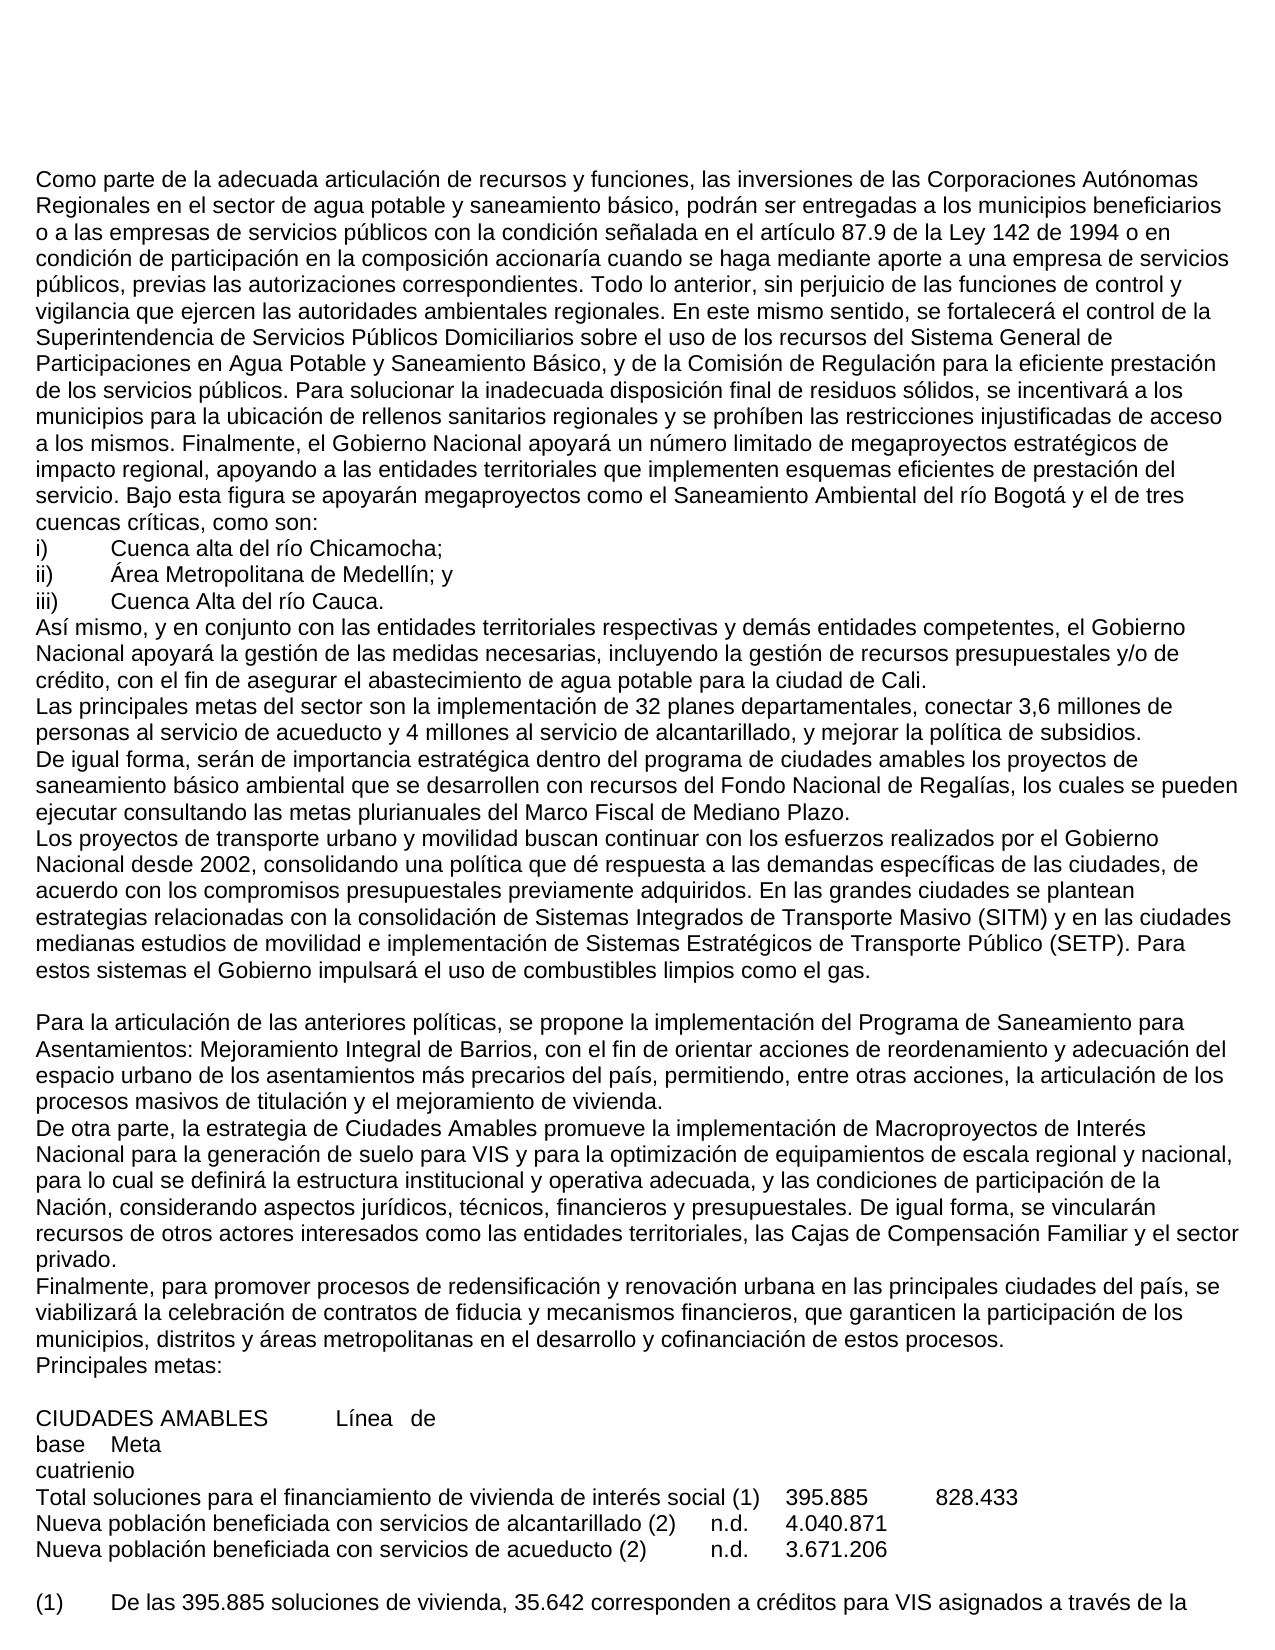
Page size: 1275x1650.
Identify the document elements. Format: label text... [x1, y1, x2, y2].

text Nueva población beneficiada con servicios de alcantarillado (2) n.d. 4.040.871 [35, 1510, 1239, 1536]
text base Meta [35, 1431, 1239, 1457]
text De igual forma, serán de importancia estratégica dentro del programa de ciudades amables los proyectos de saneamiento básico ambiental que se desarrollen con recursos del Fondo Nacional de Regalías, los cuales se pueden ejecutar consultando las metas plurianuales del Marco Fiscal de Mediano Plazo. [35, 746, 1239, 825]
text Así mismo, y en conjunto con las entidades territoriales respectivas y demás entidades competentes, el Gobierno Nacional apoyará la gestión de las medidas necesarias, incluyendo la gestión de recursos presupuestales y/o de crédito, con el fin de asegurar el abastecimiento de agua potable para la ciudad de Cali. [35, 614, 1239, 693]
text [35, 1589, 1239, 1615]
text Nueva población beneficiada con servicios de acueducto (2) n.d. 3.671.206 [35, 1536, 1239, 1563]
text iii) Cuenca Alta del río Cauca. [35, 588, 1239, 614]
text Como parte de la adecuada articulación de recursos y funciones, las inversiones de las Corporaciones Autónomas Regionales en el sector de agua potable y saneamiento básico, podrán ser entregadas a los municipios beneficiarios o a las empresas de servicios públicos con la condición señalada en el artículo 87.9 de la Ley 142 de 1994 o en condición de participación en la composición accionaría cuando se haga mediante aporte a una empresa de servicios públicos, previas las autorizaciones correspondientes. Todo lo anterior, sin perjuicio de las funciones de control y vigilancia que ejercen las autoridades ambientales regionales. En este mismo sentido, se fortalecerá el control de la Superintendencia de Servicios Públicos Domiciliarios sobre el uso de los recursos del Sistema General de Participaciones en Agua Potable y Saneamiento Básico, y de la Comisión de Regulación para la eficiente prestación de los servicios públicos. Para solucionar la inadecuada disposición final de residuos sólidos, se incentivará a los municipios para la ubicación de rellenos sanitarios regionales y se prohíben las restricciones injustificadas de acceso a los mismos. Finalmente, el Gobierno Nacional apoyará un número limitado de megaproyectos estratégicos de impacto regional, apoyando a las entidades territoriales que implementen esquemas eficientes de prestación del servicio. Bajo esta figura se apoyarán megaproyectos como el Saneamiento Ambiental del río Bogotá y el de tres cuencas críticas, como son: [35, 166, 1239, 535]
text De otra parte, la estrategia de Ciudades Amables promueve la implementación de Macroproyectos de Interés Nacional para la generación de suelo para VIS y para la optimización de equipamientos de escala regional y nacional, para lo cual se definirá la estructura institucional y operativa adecuada, y las condiciones de participación de la Nación, considerando aspectos jurídicos, técnicos, financieros y presupuestales. De igual forma, se vincularán recursos de otros actores interesados como las entidades territoriales, las Cajas de Compensación Familiar y el sector privado. [35, 1115, 1239, 1273]
text Finalmente, para promover procesos de redensificación y renovación urbana en las principales ciudades del país, se viabilizará la celebración de contratos de fiducia y mecanismos financieros, que garanticen la participación de los municipios, distritos y áreas metropolitanas en el desarrollo y cofinanciación de estos procesos. [35, 1273, 1239, 1352]
text ii) Área Metropolitana de Medellín; y [35, 561, 1239, 588]
text Para la articulación de las anteriores políticas, se propone la implementación del Programa de Saneamiento para Asentamientos: Mejoramiento Integral de Barrios, con el fin de orientar acciones de reordenamiento y adecuación del espacio urbano de los asentamientos más precarios del país, permitiendo, entre otras acciones, la articulación de los procesos masivos de titulación y el mejoramiento de vivienda. [35, 1009, 1239, 1115]
text Principales metas: [35, 1352, 1239, 1378]
text cuatrienio [35, 1457, 1239, 1484]
text i) Cuenca alta del río Chicamocha; [35, 535, 1239, 561]
text Los proyectos de transporte urbano y movilidad buscan continuar con los esfuerzos realizados por el Gobierno Nacional desde 2002, consolidando una política que dé respuesta a las demandas específicas de las ciudades, de acuerdo con los compromisos presupuestales previamente adquiridos. En las grandes ciudades se plantean estrategias relacionadas con la consolidación de Sistemas Integrados de Transporte Masivo (SITM) y en las ciudades medianas estudios de movilidad e implementación de Sistemas Estratégicos de Transporte Público (SETP). Para estos sistemas el Gobierno impulsará el uso de combustibles limpios como el gas. [35, 825, 1239, 983]
text Las principales metas del sector son la implementación de 32 planes departamentales, conectar 3,6 millones de personas al servicio de acueducto y 4 millones al servicio de alcantarillado, y mejorar la política de subsidios. [35, 693, 1239, 746]
text Total soluciones para el financiamiento de vivienda de interés social (1) 395.885 828.433 [35, 1484, 1239, 1510]
text CIUDADES AMABLES Línea de [35, 1404, 1239, 1431]
